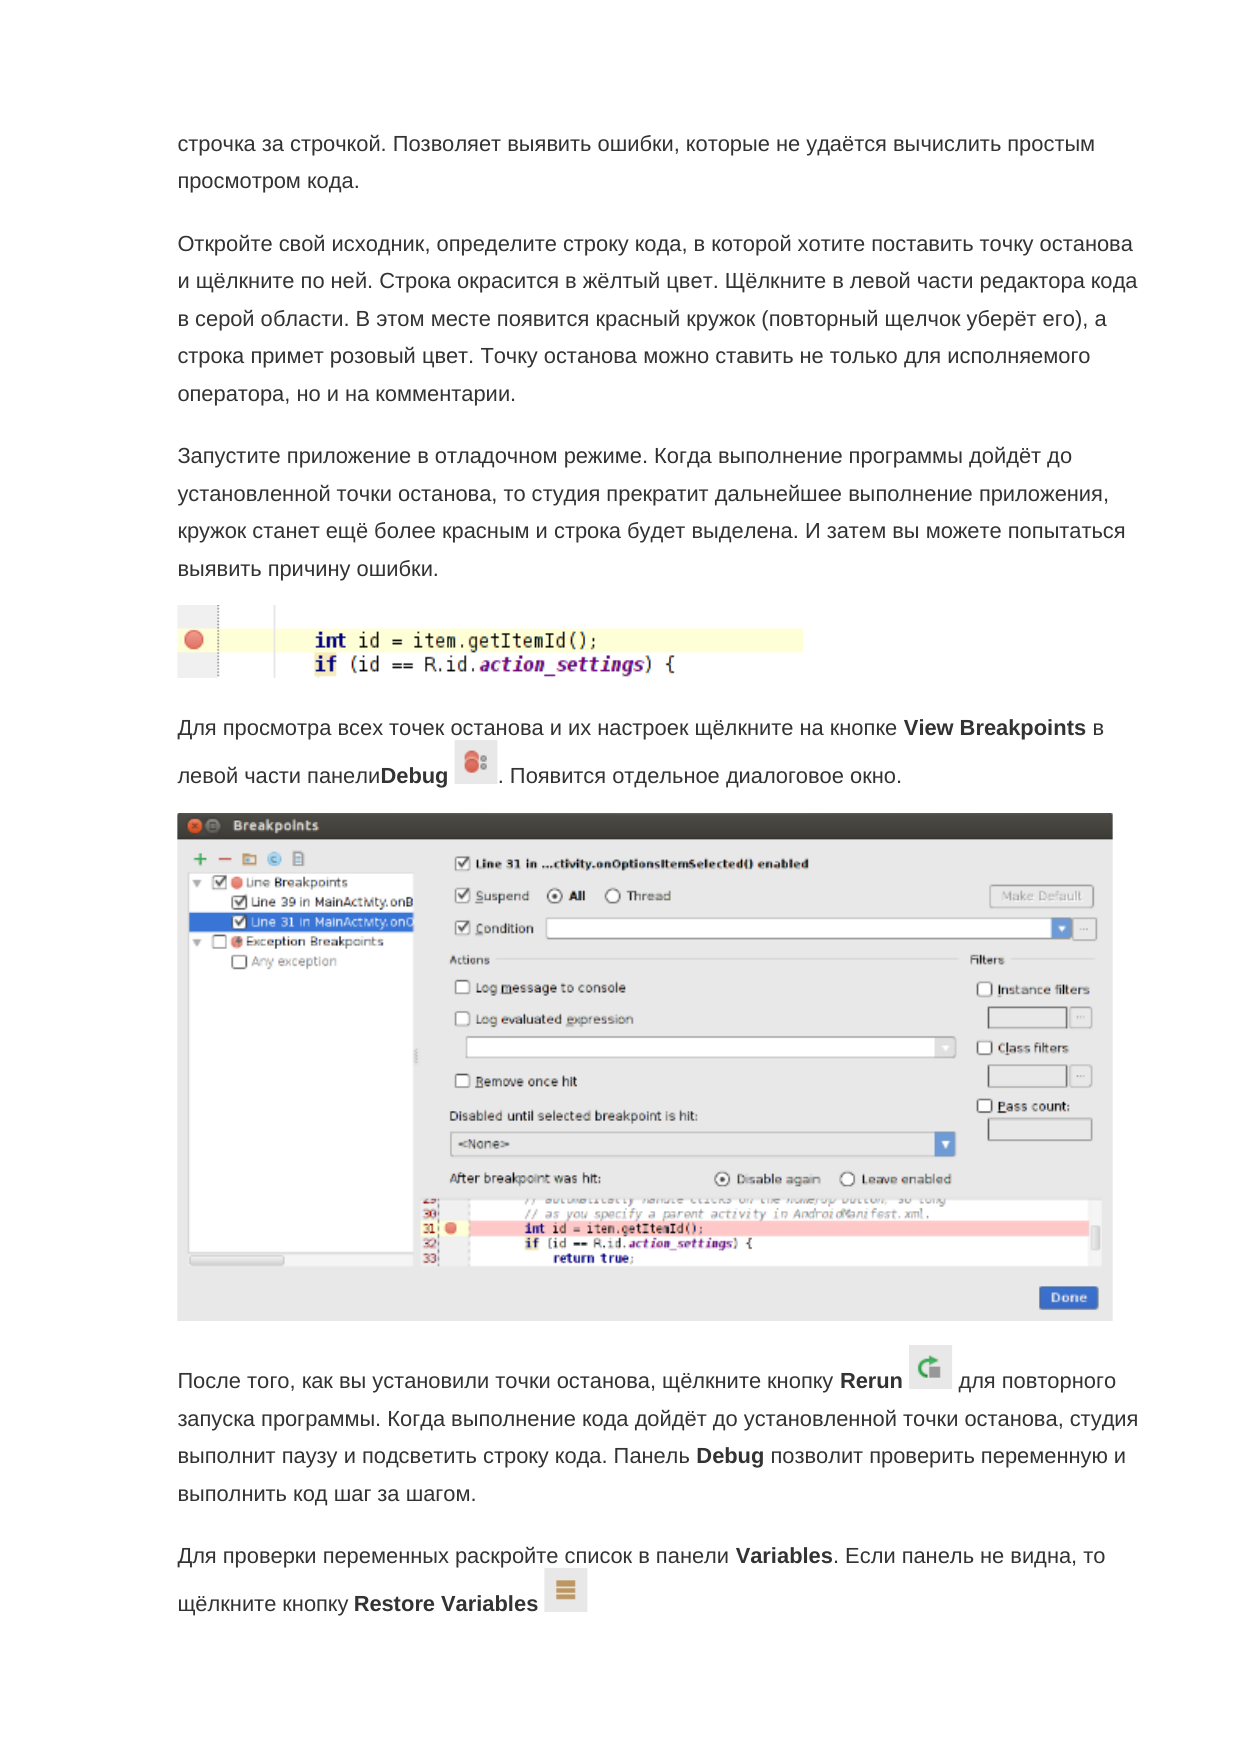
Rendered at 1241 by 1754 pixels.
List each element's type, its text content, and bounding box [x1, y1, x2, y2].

text После того, как вы установили точки останова, щёлкните кнопку Rerun для повторного запуска программы. Когда выполнение кода дойдёт до установленной точки останова, студия выполнит паузу и подсветить строку кода. Панель Debug позволит проверить переменную и выполнить код шаг за шагом. [177, 1345, 1152, 1506]
text Откройте свой исходник, определите строку кода, в которой хотите поставить точку останова и щёлкните по ней. Строка окрасится в жёлтый цвет. Щёлкните в левой части редактора кода в серой области. В этом месте появится красный кружок (повторный щелчок уберёт его), а строка примет розовый цвет. Точку останова можно ставить не только для исполняемого оператора, но и на комментарии. [177, 218, 1152, 406]
text Для проверки переменных раскройте список в панели Variables. Если панель не видна, то щёлкните кнопку Restore Variables [177, 1531, 1152, 1617]
text Для просмотра всех точек останова и их настроек щёлкните на кнопке View Breakpoints в левой части панелиDebug . Появится отдельное диалоговое окно. [177, 703, 1152, 788]
picture [544, 1568, 588, 1612]
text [177, 118, 1152, 193]
picture [177, 605, 804, 678]
text Запустите приложение в отладочном режиме. Когда выполнение программы дойдёт до установленной точки останова, то студия прекратит дальнейшее выполнение приложения, кружок станет ещё более красным и строка будет выделена. И затем вы можете попытаться выявить причину ошибки. [177, 431, 1152, 581]
picture [454, 740, 498, 784]
picture [177, 813, 1113, 1321]
picture [909, 1345, 953, 1389]
